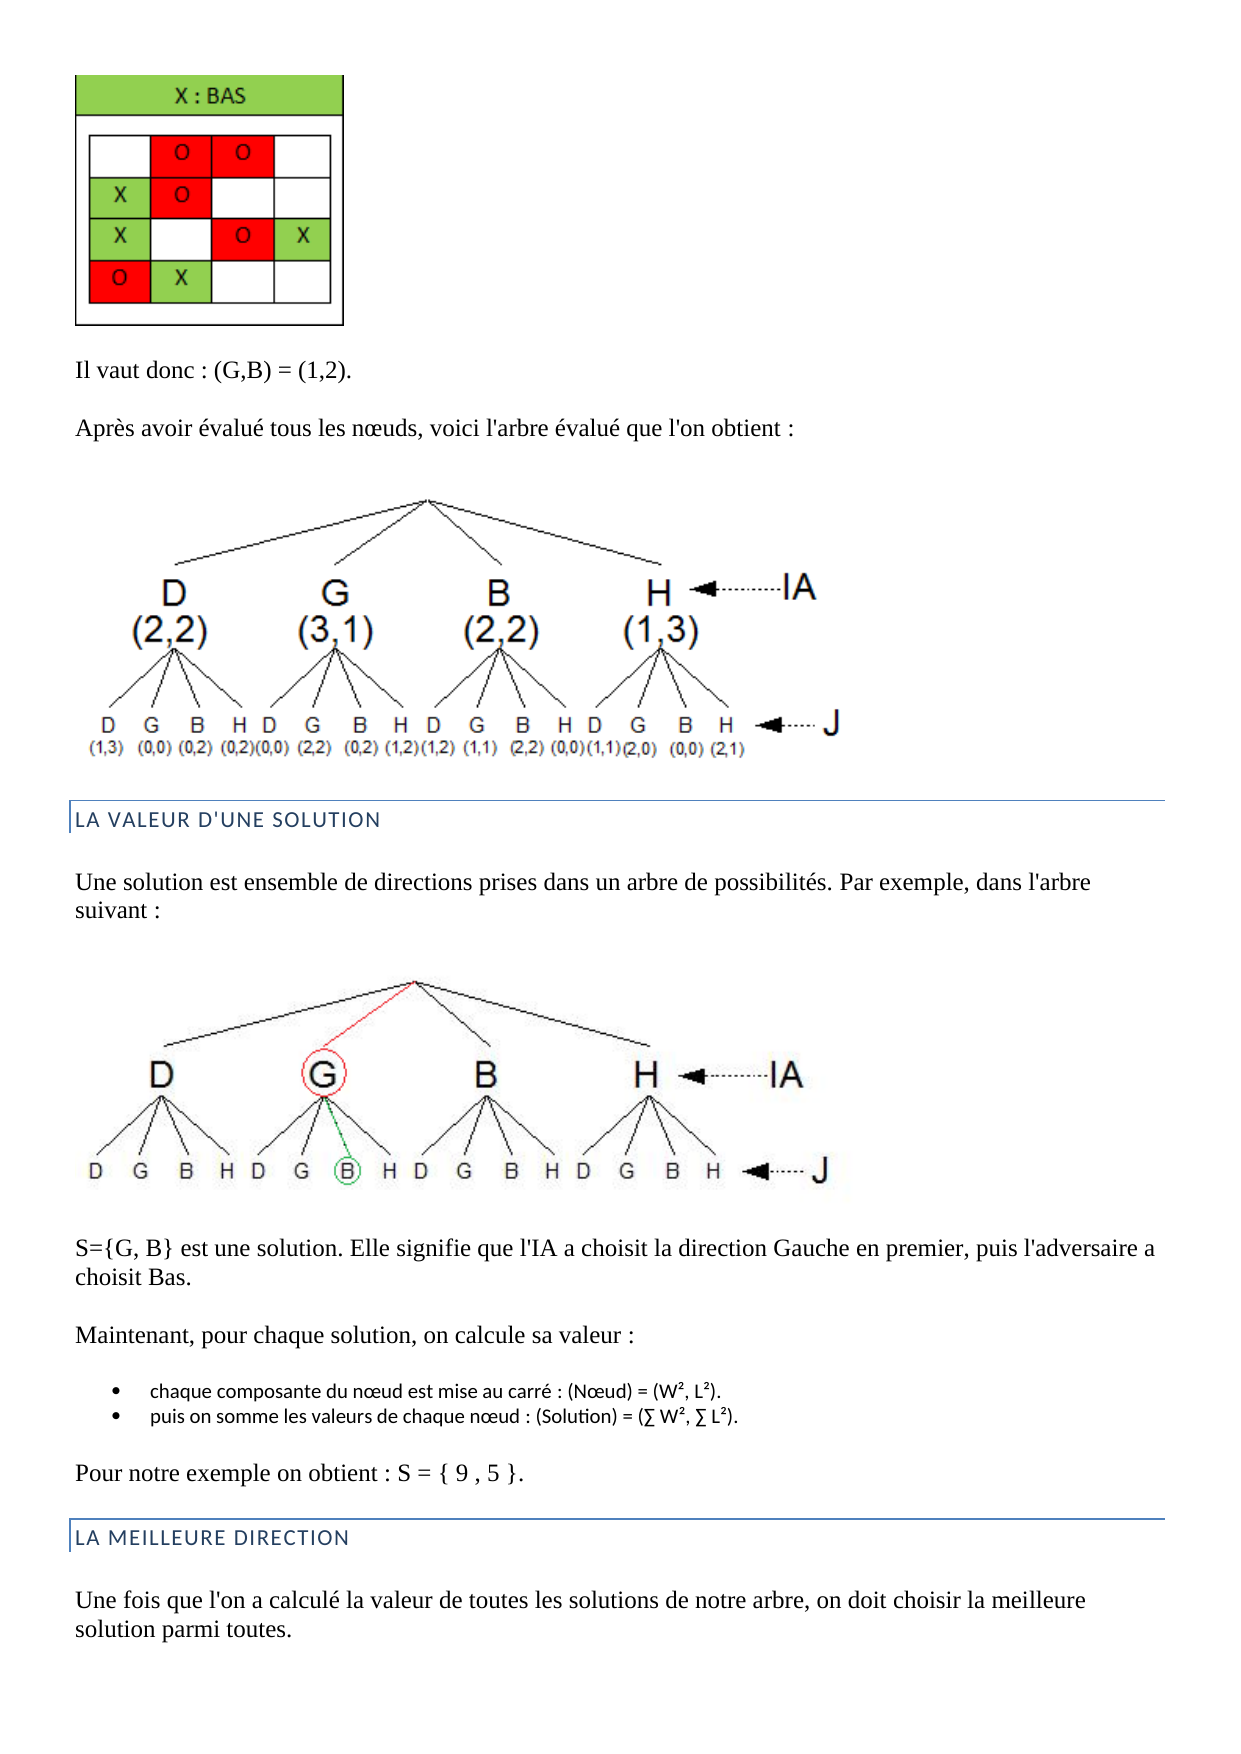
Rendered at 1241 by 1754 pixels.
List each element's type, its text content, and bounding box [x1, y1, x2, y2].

text Il vaut donc : (G,B) = (1,2). [75, 355, 1165, 384]
list puis on somme les valeurs de chaque nœud : (Solution) = (∑ W², ∑ L²). [112, 1403, 1165, 1429]
picture [75, 470, 901, 769]
subtitle La valeur d'une solution [71, 801, 1165, 833]
text Une fois que l'on a calculé la valeur de toutes les solutions de notre arbre, on doit choisir la meilleure solution parmi toutes. [75, 1585, 1165, 1642]
text Une solution est ensemble de directions prises dans un arbre de possibilités. Par exemple, dans l'arbre suivant : [75, 867, 1165, 924]
picture [75, 953, 888, 1204]
subtitle La meilleure direction [71, 1520, 1165, 1552]
text Maintenant, pour chaque solution, on calcule sa valeur : [75, 1320, 1165, 1349]
text Après avoir évalué tous les nœuds, voici l'arbre évalué que l'on obtient : [75, 413, 1165, 442]
text Pour notre exemple on obtient : S = { 9 , 5 }. [75, 1458, 1165, 1487]
text S={G, B} est une solution. Elle signifie que l'IA a choisit la direction Gauche en premier, puis l'adversaire a choisit Bas. [75, 1233, 1165, 1291]
picture [75, 75, 344, 326]
list chaque composante du nœud est mise au carré : (Nœud) = (W², L²). [112, 1378, 1165, 1403]
